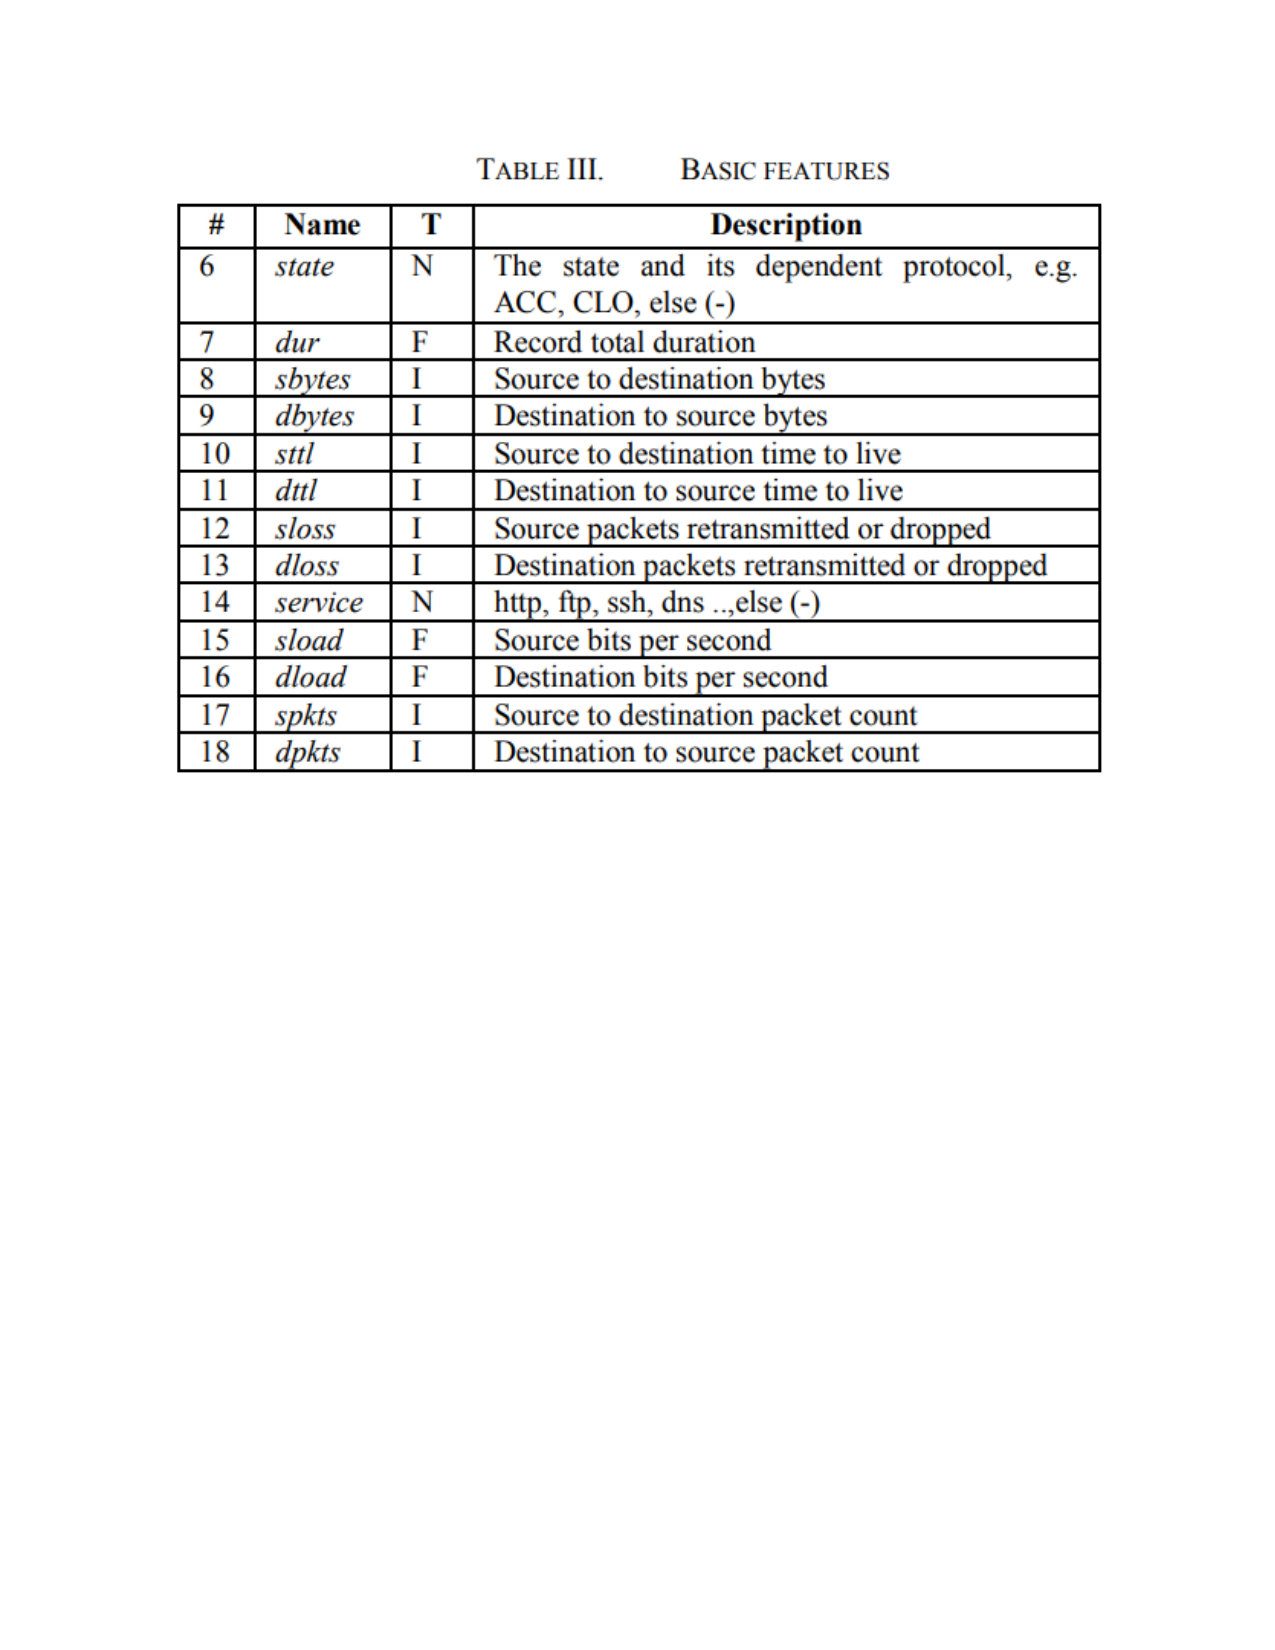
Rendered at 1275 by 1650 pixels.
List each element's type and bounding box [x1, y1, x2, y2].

picture [150, 150, 1125, 797]
